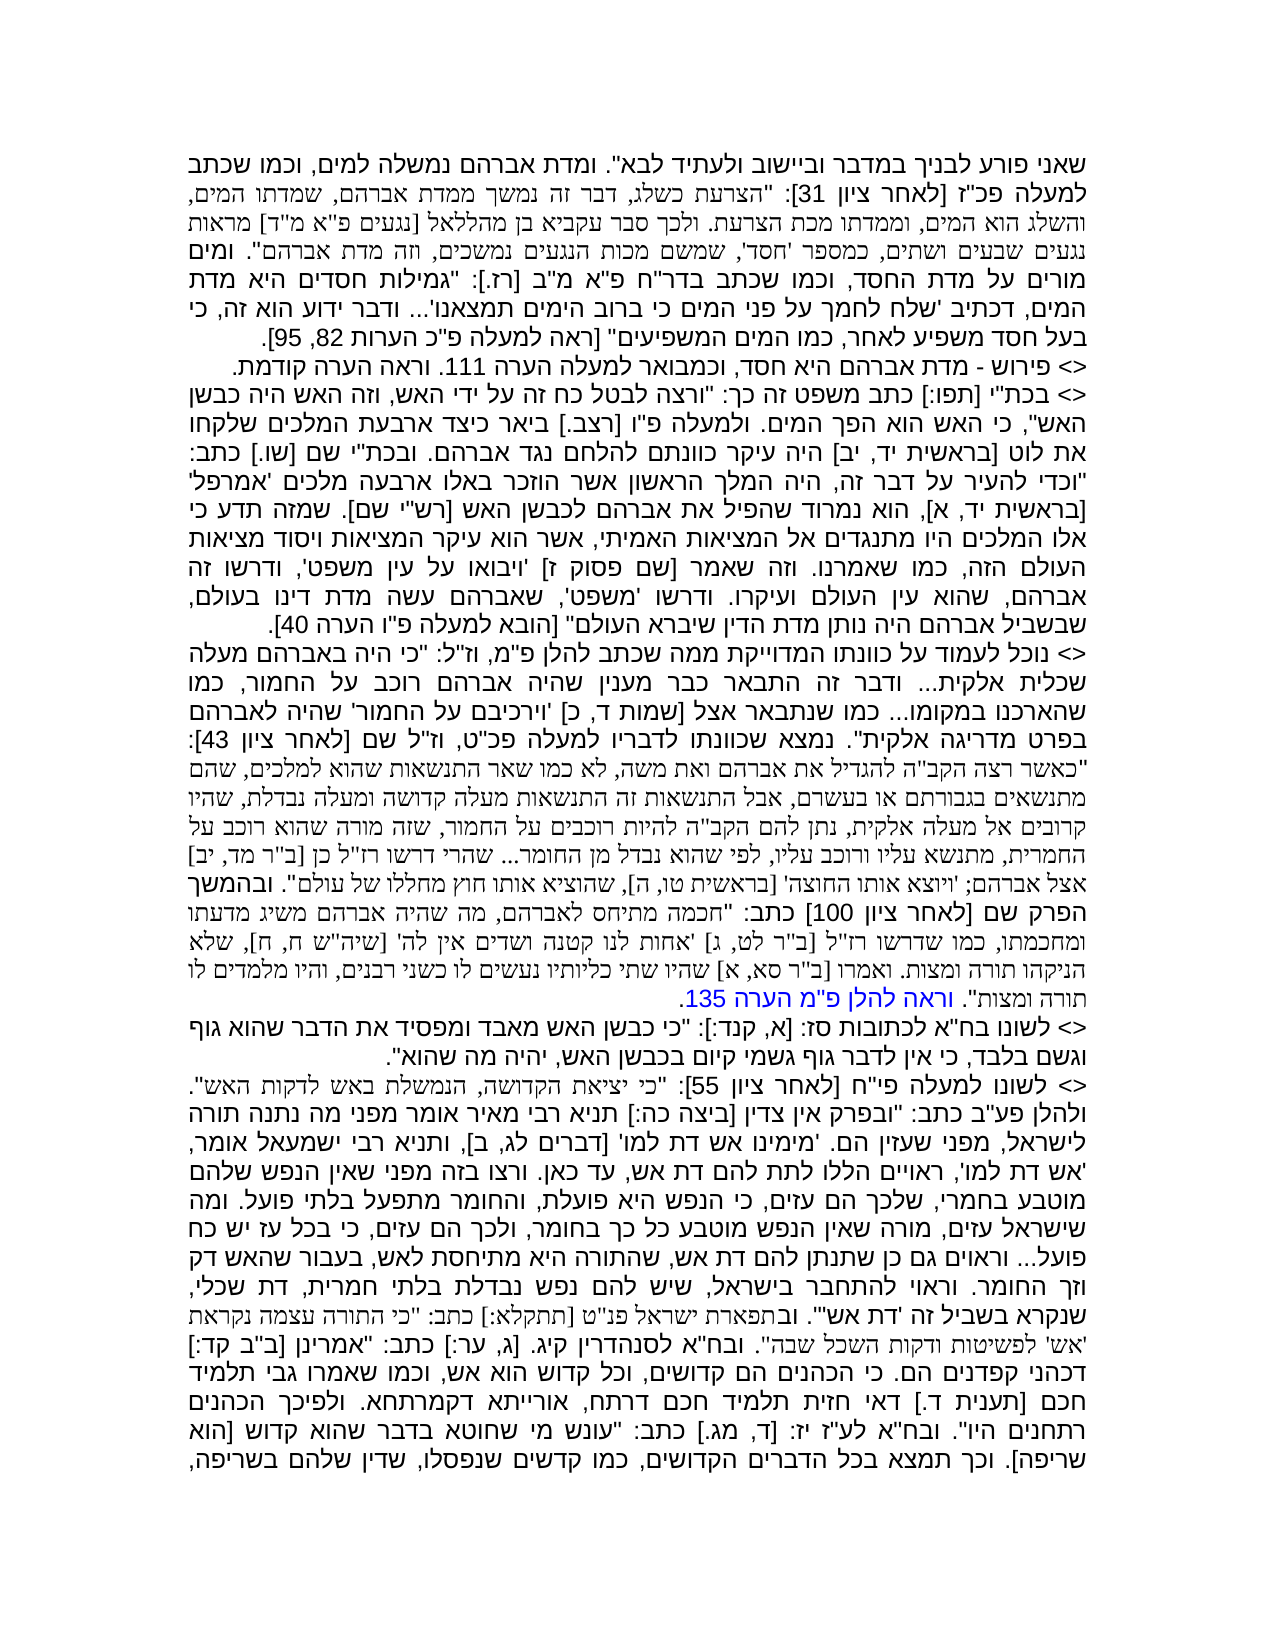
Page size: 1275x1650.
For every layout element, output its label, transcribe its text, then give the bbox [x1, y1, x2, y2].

text <> "ונקרא בשביל זה 'מים'" [הוספה בכת"י (תפו:)]. וזהו עפ"י הפסוק [קהלת יא, א] "שלח לחמך על פני המים כי ברוב הימים תמצאנו", ופירש רש"י [שם] "שלח לחמך על פני המים - עשה טובה וחסד לאדם שיאמר לך לבך עליו אל תראנו עוד, כאדם שמשליך מזונותיו על פני המים". ובקה"ר [שם] אמרו "'שלח לחמך על פני המים'. רבי אלעזר ברבי סימאי פתר באברהם אבינו, אמר לו הקב"ה, אתה אמרת [בראשית יח, ה] 'ואקחה פת לחם', חייך שאני פורע לבניך במדבר וביישוב ולעתיד לבא". ומדת אברהם נמשלה למים, וכמו שכתב למעלה פכ"ז [לאחר ציון 31]: "הצרעת כשלג, דבר זה נמשך ממדת אברהם, שמדתו המים, והשלג הוא המים, וממדתו מכת הצרעת. ולכך סבר עקביא בן מהללאל [נגעים פ"א מ"ד] מראות נגעים שבעים ושתים, כמספר 'חסד', שמשם מכות הנגעים נמשכים, וזה מדת אברהם". ומים מורים על מדת החסד, וכמו שכתב בדר"ח פ"א מ"ב [רז.]: "גמילות חסדים היא מדת המים, דכתיב 'שלח לחמך על פני המים כי ברוב הימים תמצאנו'... ודבר ידוע הוא זה, כי בעל חסד משפיע לאחר, כמו המים המשפיעים" [ראה למעלה פ"כ הערות 82, 95]. [187, 294, 1087, 639]
text <> נוכל לעמוד על כוונתו המדוייקת ממה שכתב להלן פ"מ, וז"ל: "כי היה באברהם מעלה שכלית אלקית... ודבר זה התבאר כבר מענין שהיה אברהם רוכב על החמור, כמו שהארכנו במקומו... כמו שנתבאר אצל [שמות ד, כ] 'וירכיבם על החמור' שהיה לאברהם בפרט מדריגה אלקית". נמצא שכוונתו לדבריו למעלה פכ"ט, וז"ל שם [לאחר ציון 43]: "כאשר רצה הקב"ה להגדיל את אברהם ואת משה, לא כמו שאר התנשאות שהוא למלכים, שהם מתנשאים בגבורתם או בעשרם, אבל התנשאות זה התנשאות מעלה קדושה ומעלה נבדלת, שהיו קרובים אל מעלה אלקית, נתן להם הקב"ה להיות רוכבים על החמור, שזה מורה שהוא רוכב על החמרית, מתנשא עליו ורוכב עליו, לפי שהוא נבדל מן החומר... שהרי דרשו רז"ל כן [ב"ר מד, יב] אצל אברהם; 'ויוצא אותו החוצה' [בראשית טו, ה], שהוציא אותו חוץ מחללו של עולם". ובהמשך הפרק שם [לאחר ציון 100] כתב: "חכמה מתיחס לאברהם, מה שהיה אברהם משיג מדעתו ומחכמתו, כמו שדרשו רז"ל [ב"ר לט, ג] 'אחות לנו קטנה ושדים אין לה' [שיה"ש ח, ח], שלא הניקהו תורה ומצות. ואמרו [ב"ר סא, א] שהיו שתי כליותיו נעשים לו כשני רבנים, והיו מלמדים לו תורה ומצות". וראה להלן פ"מ הערה 135. [187, 926, 1087, 1301]
text <> פירוש - מדת אברהם היא חסד, וכמבואר למעלה הערה 111. וראה הערה קודמת. [187, 639, 1087, 668]
text <> בכת"י [תפו:] כתב משפט זה כך: "ורצה לבטל כח זה על ידי האש, וזה האש היה כבשן האש", כי האש הוא הפך המים. ולמעלה פ"ו [רצב.] ביאר כיצד ארבעת המלכים שלקחו את לוט [בראשית יד, יב] היה עיקר כוונתם להלחם נגד אברהם. ובכת"י שם [שו.] כתב: "וכדי להעיר על דבר זה, היה המלך הראשון אשר הוזכר באלו ארבעה מלכים 'אמרפל' [בראשית יד, א], הוא נמרוד שהפיל את אברהם לכבשן האש [רש"י שם]. שמזה תדע כי אלו המלכים היו מתנגדים אל המציאות האמיתי, אשר הוא עיקר המציאות ויסוד מציאות העולם הזה, כמו שאמרנו. וזה שאמר [שם פסוק ז] 'ויבואו על עין משפט', ודרשו זה אברהם, שהוא עין העולם ועיקרו. ודרשו 'משפט', שאברהם עשה מדת דינו בעולם, שבשביל אברהם היה נותן מדת הדין שיברא העולם" [הובא למעלה פ"ו הערה 40]. [187, 668, 1087, 926]
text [187, 1358, 1087, 1473]
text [187, 150, 1087, 294]
text <> לשונו בח"א לכתובות סז: [א, קנד:]: "כי כבשן האש מאבד ומפסיד את הדבר שהוא גוף וגשם בלבד, כי אין לדבר גוף גשמי קיום בכבשן האש, יהיה מה שהוא". [187, 1301, 1087, 1358]
